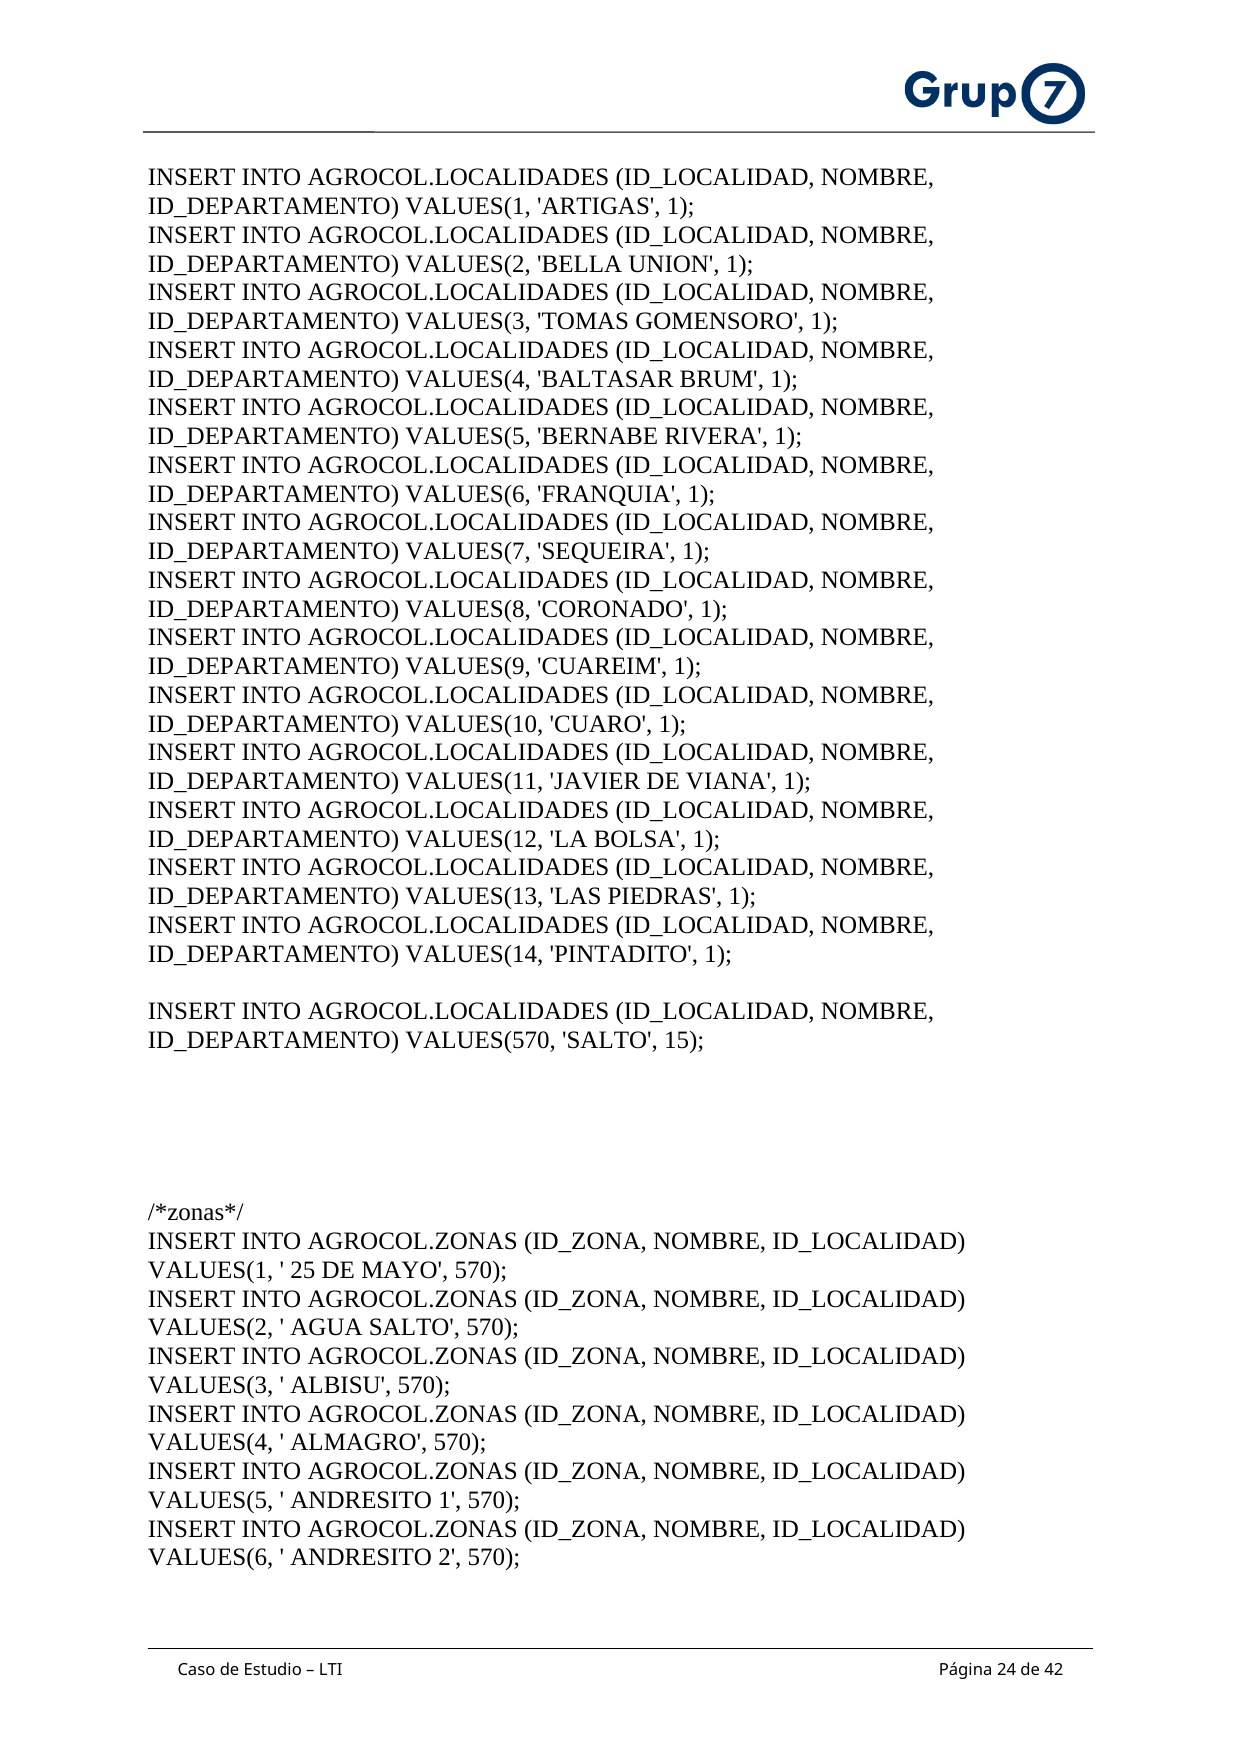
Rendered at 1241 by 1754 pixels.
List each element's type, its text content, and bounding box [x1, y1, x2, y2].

text /*zonas*/ [148, 1197, 1093, 1226]
text INSERT INTO AGROCOL.LOCALIDADES (ID_LOCALIDAD, NOMBRE, ID_DEPARTAMENTO) VALUES(12, 'LA BOLSA', 1); [148, 795, 1093, 852]
text INSERT INTO AGROCOL.LOCALIDADES (ID_LOCALIDAD, NOMBRE, ID_DEPARTAMENTO) VALUES(2, 'BELLA UNION', 1); [148, 220, 1093, 277]
text INSERT INTO AGROCOL.LOCALIDADES (ID_LOCALIDAD, NOMBRE, ID_DEPARTAMENTO) VALUES(4, 'BALTASAR BRUM', 1); [148, 335, 1093, 392]
text INSERT INTO AGROCOL.LOCALIDADES (ID_LOCALIDAD, NOMBRE, ID_DEPARTAMENTO) VALUES(7, 'SEQUEIRA', 1); [148, 507, 1093, 565]
text INSERT INTO AGROCOL.LOCALIDADES (ID_LOCALIDAD, NOMBRE, ID_DEPARTAMENTO) VALUES(10, 'CUARO', 1); [148, 680, 1093, 737]
text INSERT INTO AGROCOL.LOCALIDADES (ID_LOCALIDAD, NOMBRE, ID_DEPARTAMENTO) VALUES(6, 'FRANQUIA', 1); [148, 450, 1093, 507]
text INSERT INTO AGROCOL.ZONAS (ID_ZONA, NOMBRE, ID_LOCALIDAD) VALUES(4, ' ALMAGRO', 570); [148, 1399, 1093, 1456]
text INSERT INTO AGROCOL.LOCALIDADES (ID_LOCALIDAD, NOMBRE, ID_DEPARTAMENTO) VALUES(1, 'ARTIGAS', 1); [148, 162, 1093, 220]
text INSERT INTO AGROCOL.LOCALIDADES (ID_LOCALIDAD, NOMBRE, ID_DEPARTAMENTO) VALUES(13, 'LAS PIEDRAS', 1); [148, 852, 1093, 910]
text INSERT INTO AGROCOL.ZONAS (ID_ZONA, NOMBRE, ID_LOCALIDAD) VALUES(1, ' 25 DE MAYO', 570); [148, 1226, 1093, 1284]
text INSERT INTO AGROCOL.LOCALIDADES (ID_LOCALIDAD, NOMBRE, ID_DEPARTAMENTO) VALUES(14, 'PINTADITO', 1); [148, 910, 1093, 967]
picture [840, 52, 1144, 135]
text INSERT INTO AGROCOL.ZONAS (ID_ZONA, NOMBRE, ID_LOCALIDAD) VALUES(6, ' ANDRESITO 2', 570); [148, 1514, 1093, 1571]
text INSERT INTO AGROCOL.ZONAS (ID_ZONA, NOMBRE, ID_LOCALIDAD) VALUES(2, ' AGUA SALTO', 570); [148, 1284, 1093, 1341]
text INSERT INTO AGROCOL.ZONAS (ID_ZONA, NOMBRE, ID_LOCALIDAD) VALUES(5, ' ANDRESITO 1', 570); [148, 1456, 1093, 1514]
text INSERT INTO AGROCOL.LOCALIDADES (ID_LOCALIDAD, NOMBRE, ID_DEPARTAMENTO) VALUES(3, 'TOMAS GOMENSORO', 1); [148, 277, 1093, 335]
text INSERT INTO AGROCOL.LOCALIDADES (ID_LOCALIDAD, NOMBRE, ID_DEPARTAMENTO) VALUES(8, 'CORONADO', 1); [148, 565, 1093, 622]
text INSERT INTO AGROCOL.LOCALIDADES (ID_LOCALIDAD, NOMBRE, ID_DEPARTAMENTO) VALUES(5, 'BERNABE RIVERA', 1); [148, 392, 1093, 450]
text INSERT INTO AGROCOL.LOCALIDADES (ID_LOCALIDAD, NOMBRE, ID_DEPARTAMENTO) VALUES(9, 'CUAREIM', 1); [148, 622, 1093, 680]
text INSERT INTO AGROCOL.LOCALIDADES (ID_LOCALIDAD, NOMBRE, ID_DEPARTAMENTO) VALUES(570, 'SALTO', 15); [148, 996, 1093, 1054]
text INSERT INTO AGROCOL.LOCALIDADES (ID_LOCALIDAD, NOMBRE, ID_DEPARTAMENTO) VALUES(11, 'JAVIER DE VIANA', 1); [148, 737, 1093, 795]
text INSERT INTO AGROCOL.ZONAS (ID_ZONA, NOMBRE, ID_LOCALIDAD) VALUES(3, ' ALBISU', 570); [148, 1341, 1093, 1399]
